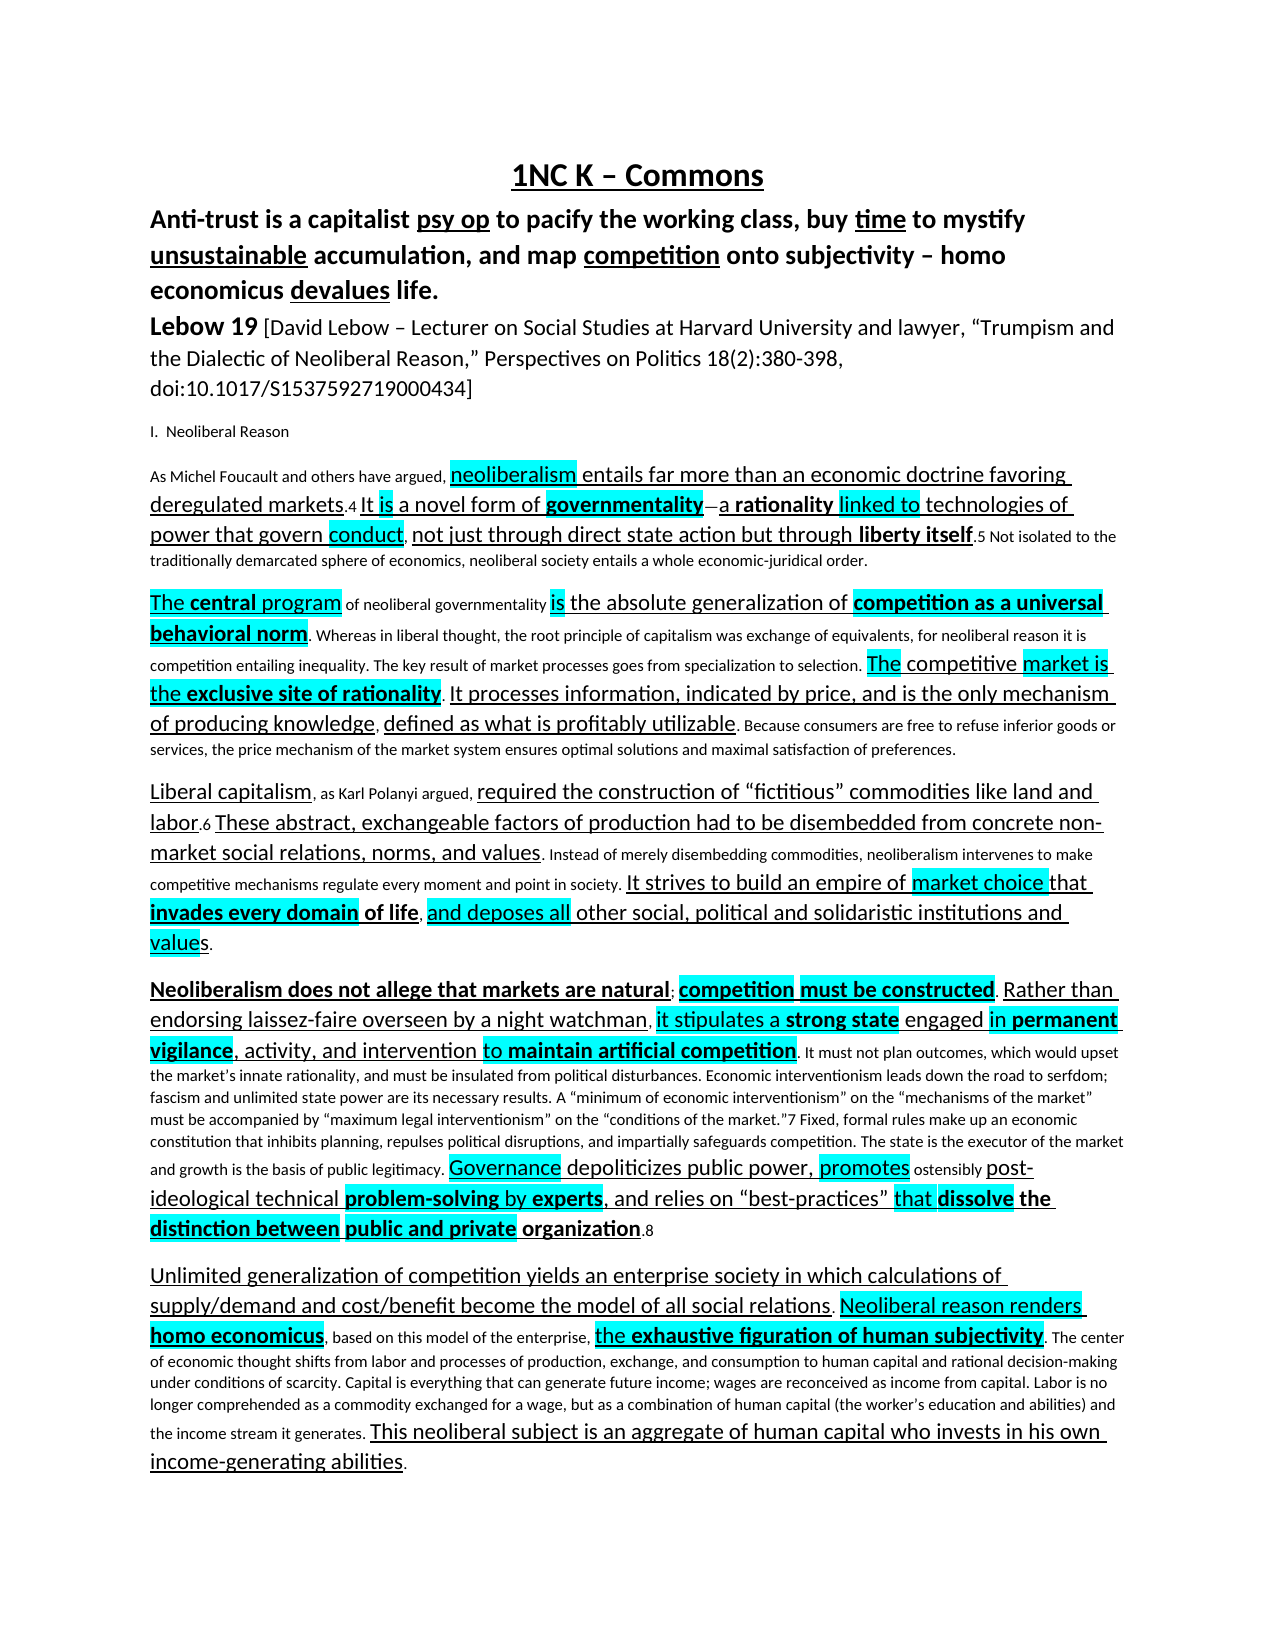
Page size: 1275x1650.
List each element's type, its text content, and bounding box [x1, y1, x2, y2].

text Liberal capitalism, as Karl Polanyi argued, required the construction of “fictitious” commodities like land and labor.6 These abstract, exchangeable factors of production had to be disembedded from concrete non-market social relations, norms, and values. Instead of merely disembedding commodities, neoliberalism intervenes to make competitive mechanisms regulate every moment and point in society. It strives to build an empire of market choice that invades every domain of life, and deposes all other social, political and solidaristic institutions and values. [150, 777, 1125, 957]
subtitle 1NC K – Commons [150, 154, 1125, 195]
text As Michel Foucault and others have argued, neoliberalism entails far more than an economic doctrine favoring deregulated markets.4 It is a novel form of governmentality—a rationality linked to technologies of power that govern conduct, not just through direct state action but through liberty itself.5 Not isolated to the traditionally demarcated sphere of economics, neoliberal society entails a whole economic-juridical order. [150, 460, 1125, 570]
text I. Neoliberal Reason [150, 421, 1125, 442]
text Lebow 19 [David Lebow – Lecturer on Social Studies at Harvard University and lawyer, “Trumpism and the Dialectic of Neoliberal Reason,” Perspectives on Politics 18(2):380-398, doi:10.1017/S1537592719000434] [150, 309, 1125, 403]
text Neoliberalism does not allege that markets are natural; competition must be constructed. Rather than endorsing laissez-faire overseen by a night watchman, it stipulates a strong state engaged in permanent vigilance, activity, and intervention to maintain artificial competition. It must not plan outcomes, which would upset the market’s innate rationality, and must be insulated from political disturbances. Economic interventionism leads down the road to serfdom; fascism and unlimited state power are its necessary results. A “minimum of economic interventionism” on the “mechanisms of the market” must be accompanied by “maximum legal interventionism” on the “conditions of the market.”7 Fixed, formal rules make up an economic constitution that inhibits planning, repulses political disruptions, and impartially safeguards competition. The state is the executor of the market and growth is the basis of public legitimacy. Governance depoliticizes public power, promotes ostensibly post-ideological technical problem-solving by experts, and relies on “best-practices” that dissolve the distinction between public and private organization.8 [150, 975, 1125, 1242]
text The central program of neoliberal governmentality is the absolute generalization of competition as a universal behavioral norm. Whereas in liberal thought, the root principle of capitalism was exchange of equivalents, for neoliberal reason it is competition entailing inequality. The key result of market processes goes from specialization to selection. The competitive market is the exclusive site of rationality. It processes information, indicated by price, and is the only mechanism of producing knowledge, defined as what is profitably utilizable. Because consumers are free to refuse inferior goods or services, the price mechanism of the market system ensures optimal solutions and maximal satisfaction of preferences. [150, 588, 1125, 759]
subtitle Anti-trust is a capitalist psy op to pacify the working class, buy time to mystify unsustainable accumulation, and map competition onto subjectivity – homo economicus devalues life. [150, 202, 1125, 307]
text Unlimited generalization of competition yields an enterprise society in which calculations of supply/demand and cost/benefit become the model of all social relations. Neoliberal reason renders homo economicus, based on this model of the enterprise, the exhaustive figuration of human subjectivity. The center of economic thought shifts from labor and processes of production, exchange, and consumption to human capital and rational decision-making under conditions of scarcity. Capital is everything that can generate future income; wages are reconceived as income from capital. Labor is no longer comprehended as a commodity exchanged for a wage, but as a combination of human capital (the worker’s education and abilities) and the income stream it generates. This neoliberal subject is an aggregate of human capital who invests in his own income-generating abilities. [150, 1261, 1125, 1475]
